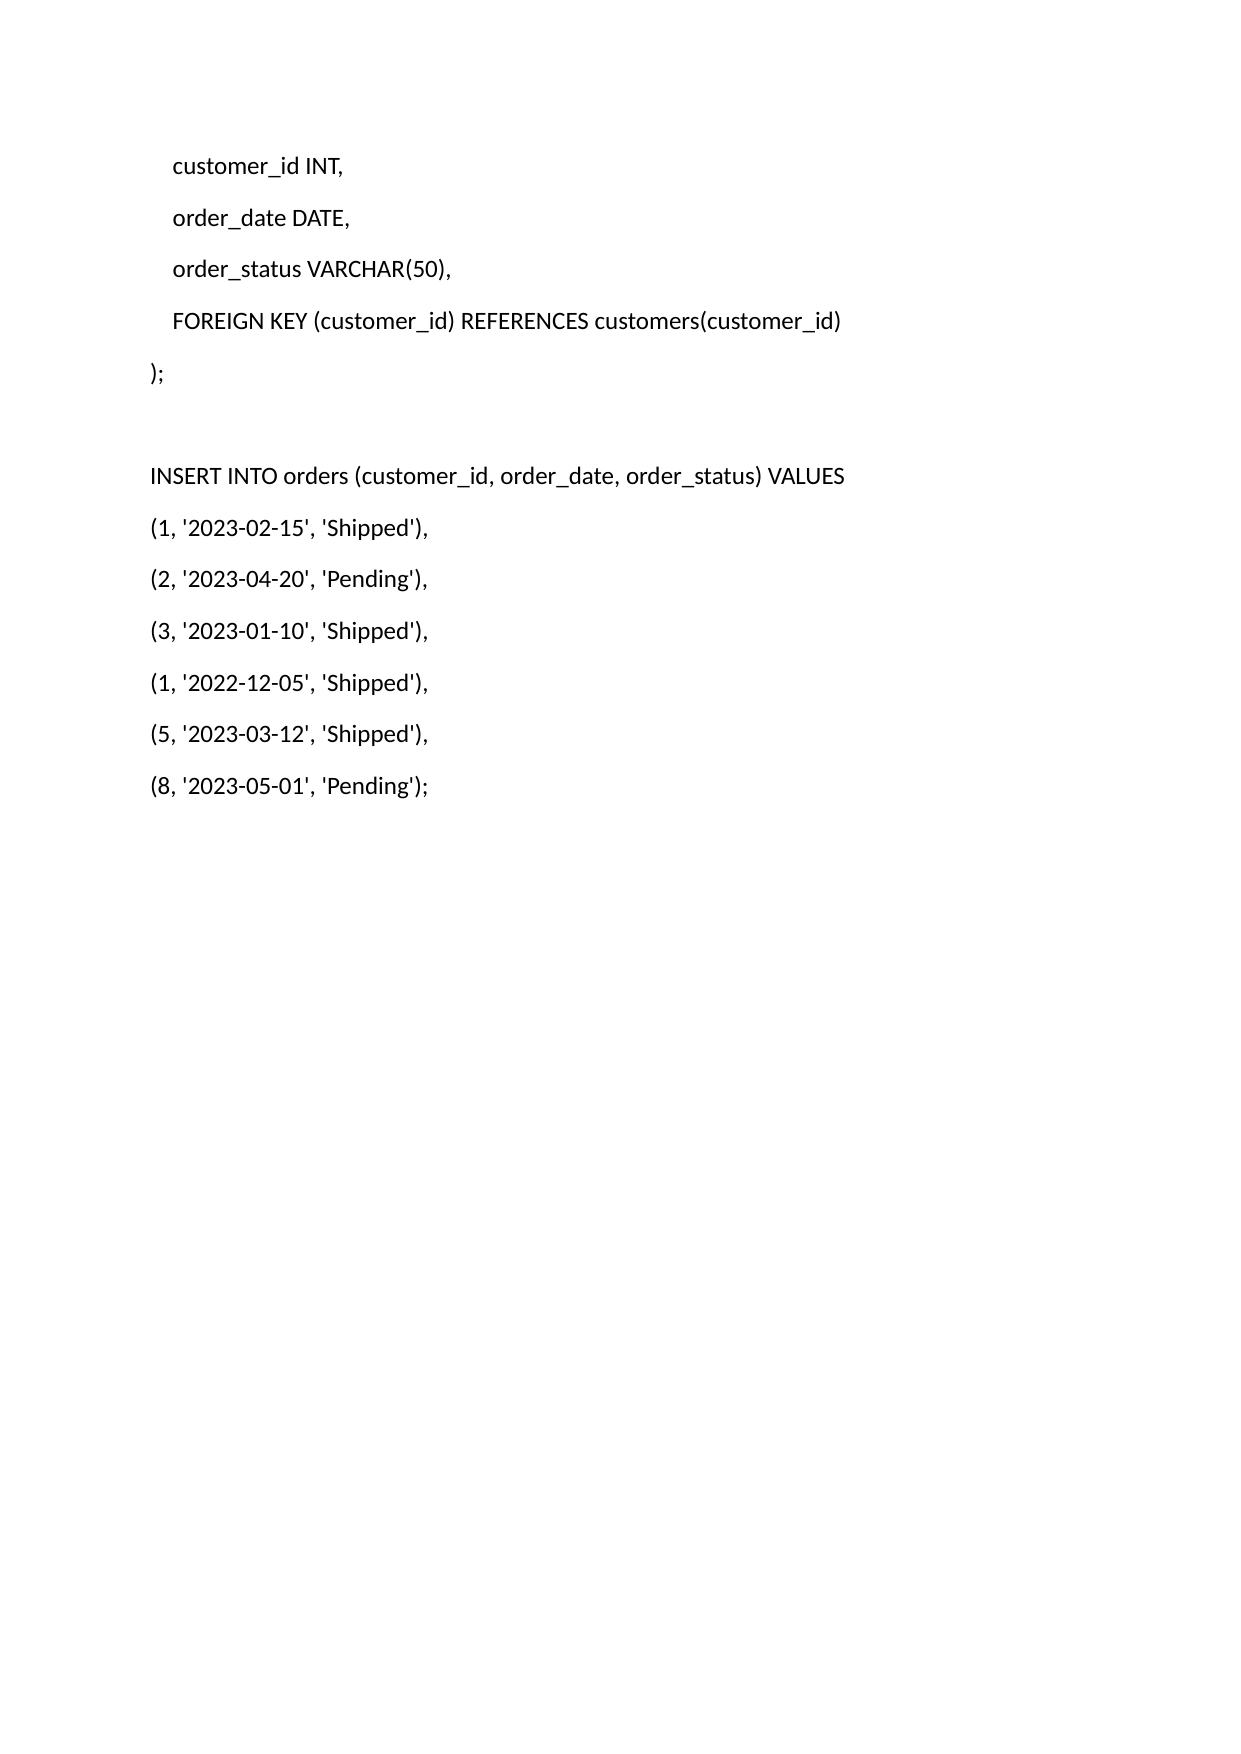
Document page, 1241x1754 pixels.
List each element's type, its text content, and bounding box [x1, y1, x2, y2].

text INSERT INTO orders (customer_id, order_date, order_status) VALUES [150, 460, 1090, 491]
text (2, '2023-04-20', 'Pending'), [150, 563, 1090, 594]
text (3, '2023-01-10', 'Shipped'), [150, 615, 1090, 646]
text ); [150, 357, 1090, 387]
text (1, '2023-02-15', 'Shipped'), [150, 512, 1090, 542]
text FOREIGN KEY (customer_id) REFERENCES customers(customer_id) [150, 305, 1090, 336]
text customer_id INT, [150, 150, 1090, 181]
text order_status VARCHAR(50), [150, 253, 1090, 284]
text order_date DATE, [150, 202, 1090, 232]
text (5, '2023-03-12', 'Shipped'), [150, 718, 1090, 749]
text (8, '2023-05-01', 'Pending'); [150, 770, 1090, 801]
text (1, '2022-12-05', 'Shipped'), [150, 667, 1090, 697]
